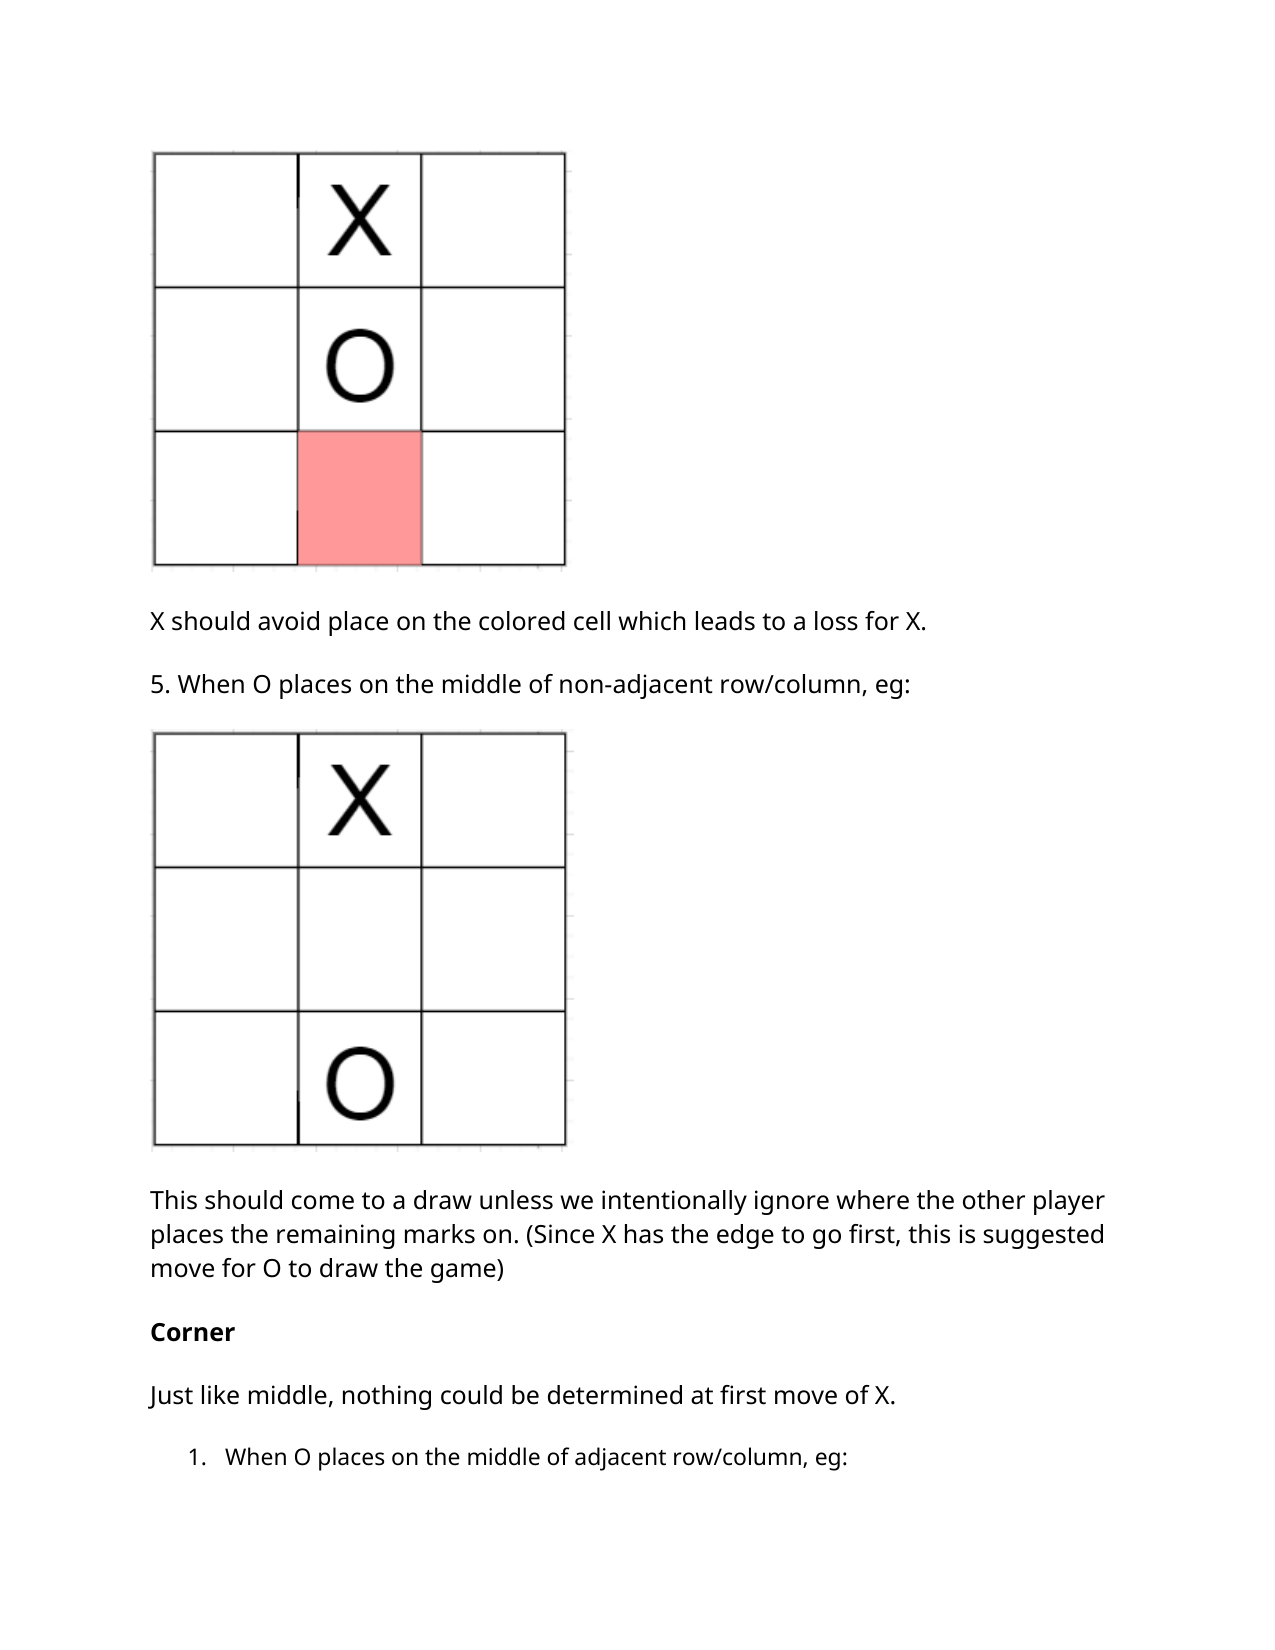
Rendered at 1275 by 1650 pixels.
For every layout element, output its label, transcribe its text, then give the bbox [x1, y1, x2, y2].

list When O places on the middle of adjacent row/column, eg: [187, 1441, 1125, 1472]
picture [150, 729, 574, 1152]
picture [150, 150, 572, 572]
text X should avoid place on the colored cell which leads to a loss for X. [150, 603, 1125, 637]
text 5. When O places on the middle of non-adjacent row/column, eg: [150, 666, 1125, 701]
text Corner [150, 1314, 1125, 1348]
text Just like middle, nothing could be determined at first move of X. [150, 1377, 1125, 1412]
text This should come to a draw unless we intentionally ignore where the other player places the remaining marks on. (Since X has the edge to go first, this is suggested move for O to draw the game) [150, 1183, 1125, 1285]
